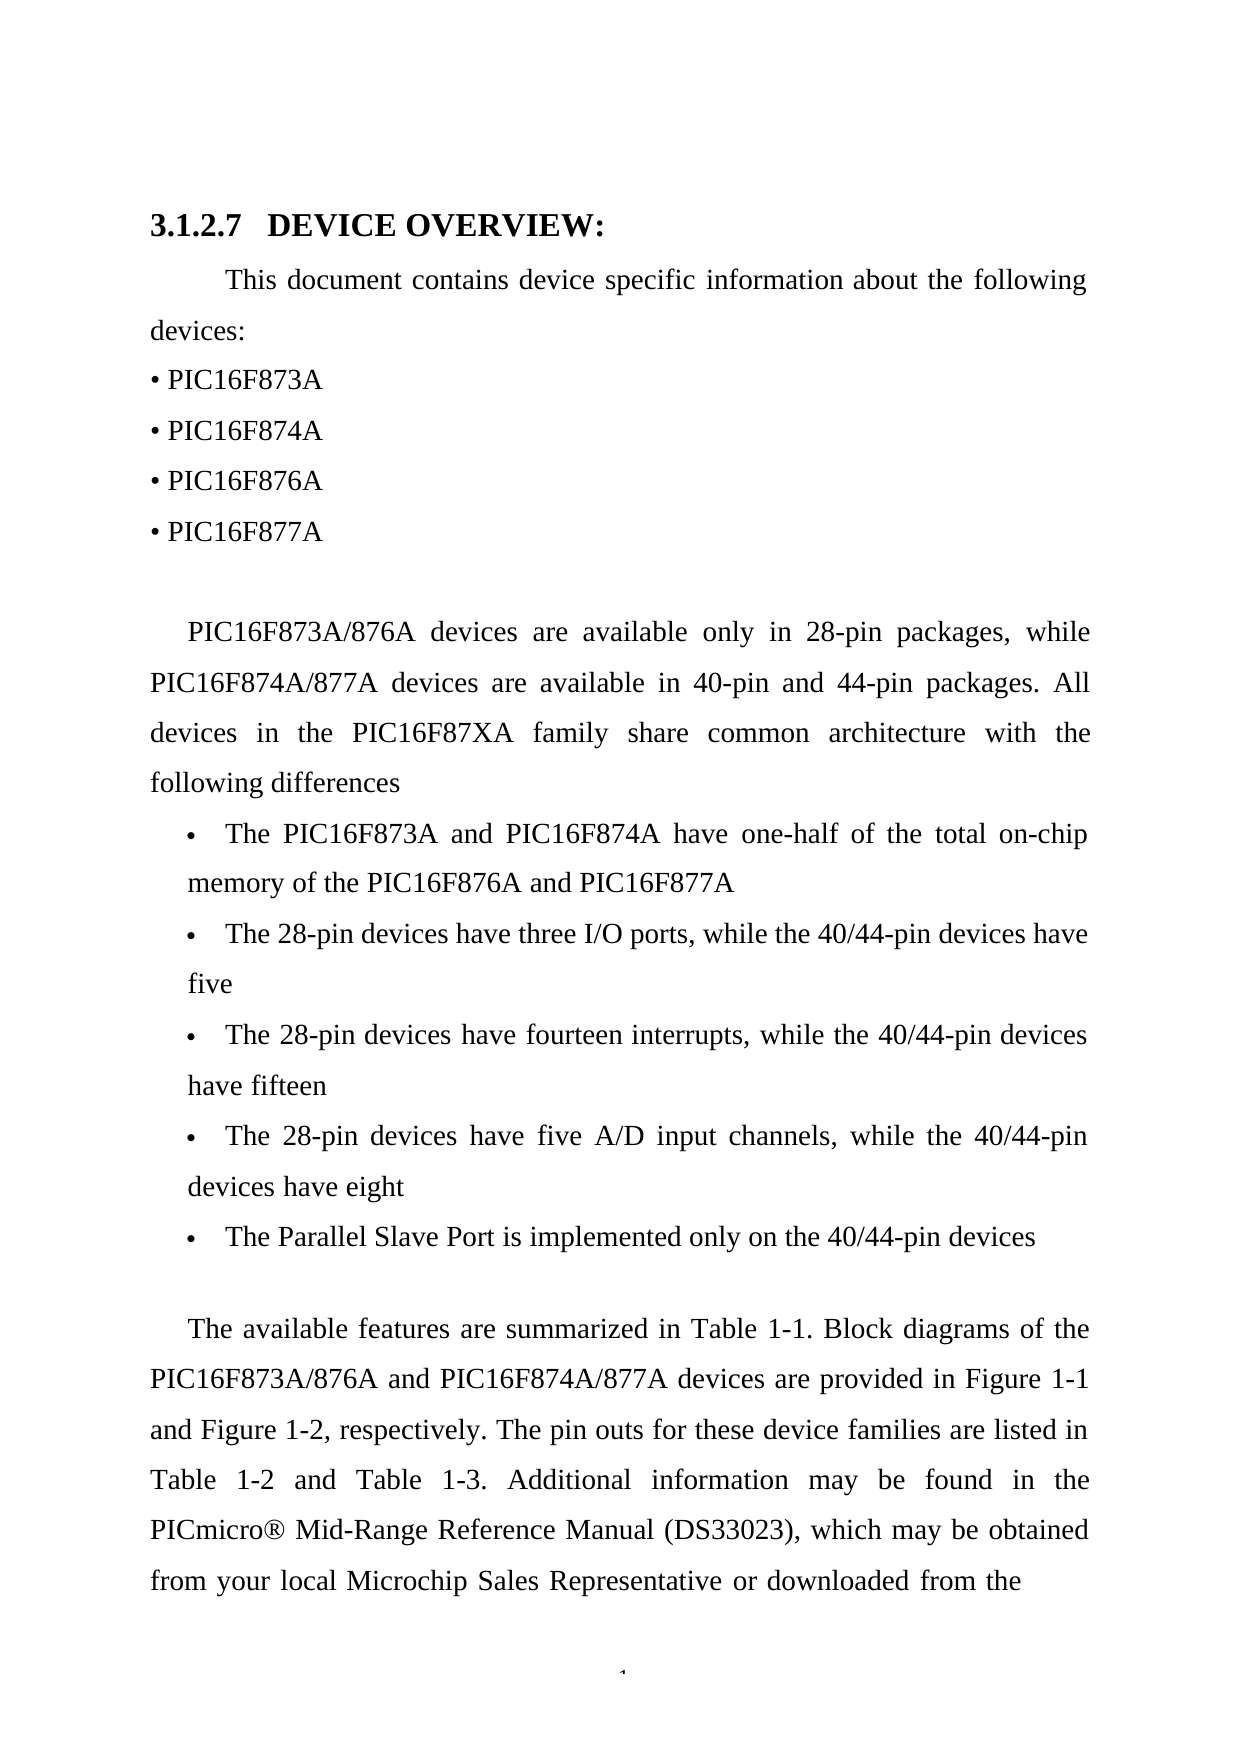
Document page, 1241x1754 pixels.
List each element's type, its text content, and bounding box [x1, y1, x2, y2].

subtitle DEVICE OVERVIEW: [150, 205, 1159, 243]
list PIC16F876A [150, 463, 1159, 497]
text This document contains device specific information about the following devices: [150, 262, 1159, 347]
list The Parallel Slave Port is implemented only on the 40/44-pin devices [187, 1219, 1159, 1253]
list The 28-pin devices have fourteen interrupts, while the 40/44-pin devices have fifteen [187, 1017, 1091, 1101]
list PIC16F874A [150, 413, 1159, 447]
list The 28-pin devices have five A/D input channels, while the 40/44-pin devices have eight [187, 1118, 1091, 1202]
text PIC16F873A/876A devices are available only in 28-pin packages, while PIC16F874A/877A devices are available in 40-pin and 44-pin packages. All devices in the PIC16F87XA family share common architecture with the following differences [150, 614, 1091, 799]
list The PIC16F873A and PIC16F874A have one-half of the total on-chip memory of the PIC16F876A and PIC16F877A [187, 816, 1090, 899]
text The available features are summarized in Table 1-1. Block diagrams of the PIC16F873A/876A and PIC16F874A/877A devices are provided in Figure 1-1 and Figure 1-2, respectively. The pin outs for these device families are listed in Table 1-2 and Table 1-3. Additional information may be found in the PICmicro® Mid-Range Reference Manual (DS33023), which may be obtained from your local Microchip Sales Representative or downloaded from the [150, 1311, 1090, 1596]
list PIC16F877A [150, 514, 1159, 547]
list PIC16F873A [150, 364, 1159, 396]
list The 28-pin devices have three I/O ports, while the 40/44-pin devices have five [187, 916, 1090, 1000]
